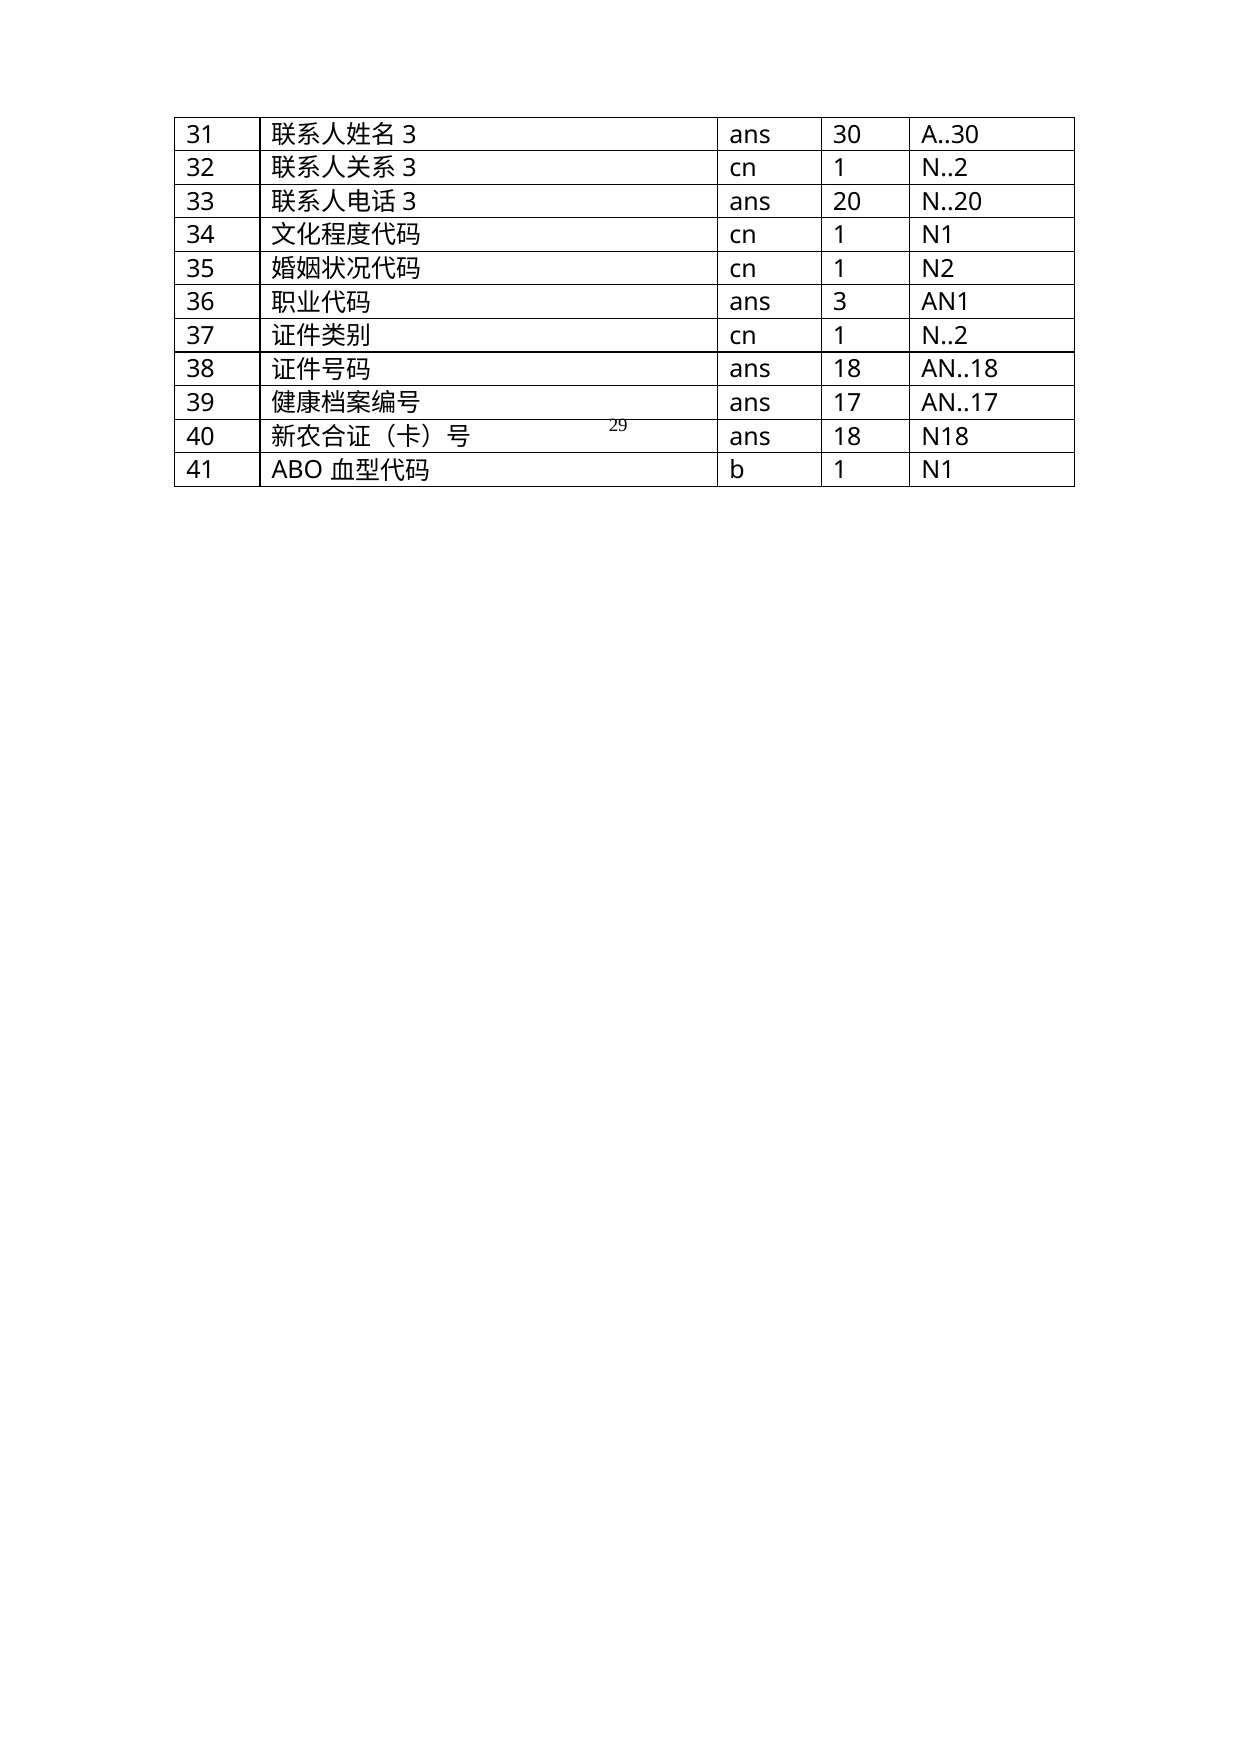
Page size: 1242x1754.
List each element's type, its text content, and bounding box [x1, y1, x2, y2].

table_cell N..20 [910, 185, 1074, 217]
table_cell ans [718, 185, 821, 217]
table_cell 37 [175, 319, 259, 351]
table_cell 30 [822, 118, 909, 150]
table_cell 联系人电话 3 [261, 185, 717, 217]
table_cell 健康档案编号 [261, 386, 717, 418]
table_cell 18 [822, 420, 909, 452]
table_cell N..2 [910, 151, 1074, 184]
table_cell N2 [910, 252, 1074, 284]
table_cell cn [718, 252, 821, 284]
table_cell ans [718, 420, 821, 452]
table_cell 39 [175, 386, 259, 418]
table_cell 36 [175, 285, 259, 318]
table_cell 31 [175, 118, 259, 150]
table_cell ans [718, 386, 821, 418]
table_cell 职业代码 [261, 285, 717, 318]
table_cell 41 [175, 453, 259, 486]
table_cell 40 [175, 420, 259, 452]
table_cell 3 [822, 285, 909, 318]
table_cell 1 [822, 151, 909, 184]
table_cell 1 [822, 252, 909, 284]
table_cell 证件号码 [261, 353, 717, 385]
table_cell cn [718, 151, 821, 184]
table_cell cn [718, 218, 821, 251]
table_cell AN..18 [910, 353, 1074, 385]
table_cell ABO 血型代码 [261, 453, 717, 486]
table_cell AN..17 [910, 386, 1074, 418]
table_cell ans [718, 285, 821, 318]
table_cell 18 [822, 353, 909, 385]
table_cell 32 [175, 151, 259, 184]
table_cell 联系人关系 3 [261, 151, 717, 184]
table_cell cn [718, 319, 821, 351]
table_cell 文化程度代码 [261, 218, 717, 251]
table_cell 新农合证（卡）号 29 [261, 420, 717, 452]
table_cell 34 [175, 218, 259, 251]
table_cell 婚姻状况代码 [261, 252, 717, 284]
table_cell b [718, 453, 821, 486]
table_cell ans [718, 118, 821, 150]
table_cell 联系人姓名 3 [261, 118, 717, 150]
table_cell 1 [822, 319, 909, 351]
table_cell ans [718, 353, 821, 385]
table_cell AN1 [910, 285, 1074, 318]
table_cell N18 [910, 420, 1074, 452]
table_cell A..30 [910, 118, 1074, 150]
table_cell N1 [910, 218, 1074, 251]
table_cell 33 [175, 185, 259, 217]
table_cell 35 [175, 252, 259, 284]
table_cell 38 [175, 353, 259, 385]
table_cell 1 [822, 218, 909, 251]
table_cell 证件类别 [261, 319, 717, 351]
table_cell N..2 [910, 319, 1074, 351]
table_cell 1 [822, 453, 909, 486]
table_cell 17 [822, 386, 909, 418]
table_cell 20 [822, 185, 909, 217]
table_cell N1 [910, 453, 1074, 486]
